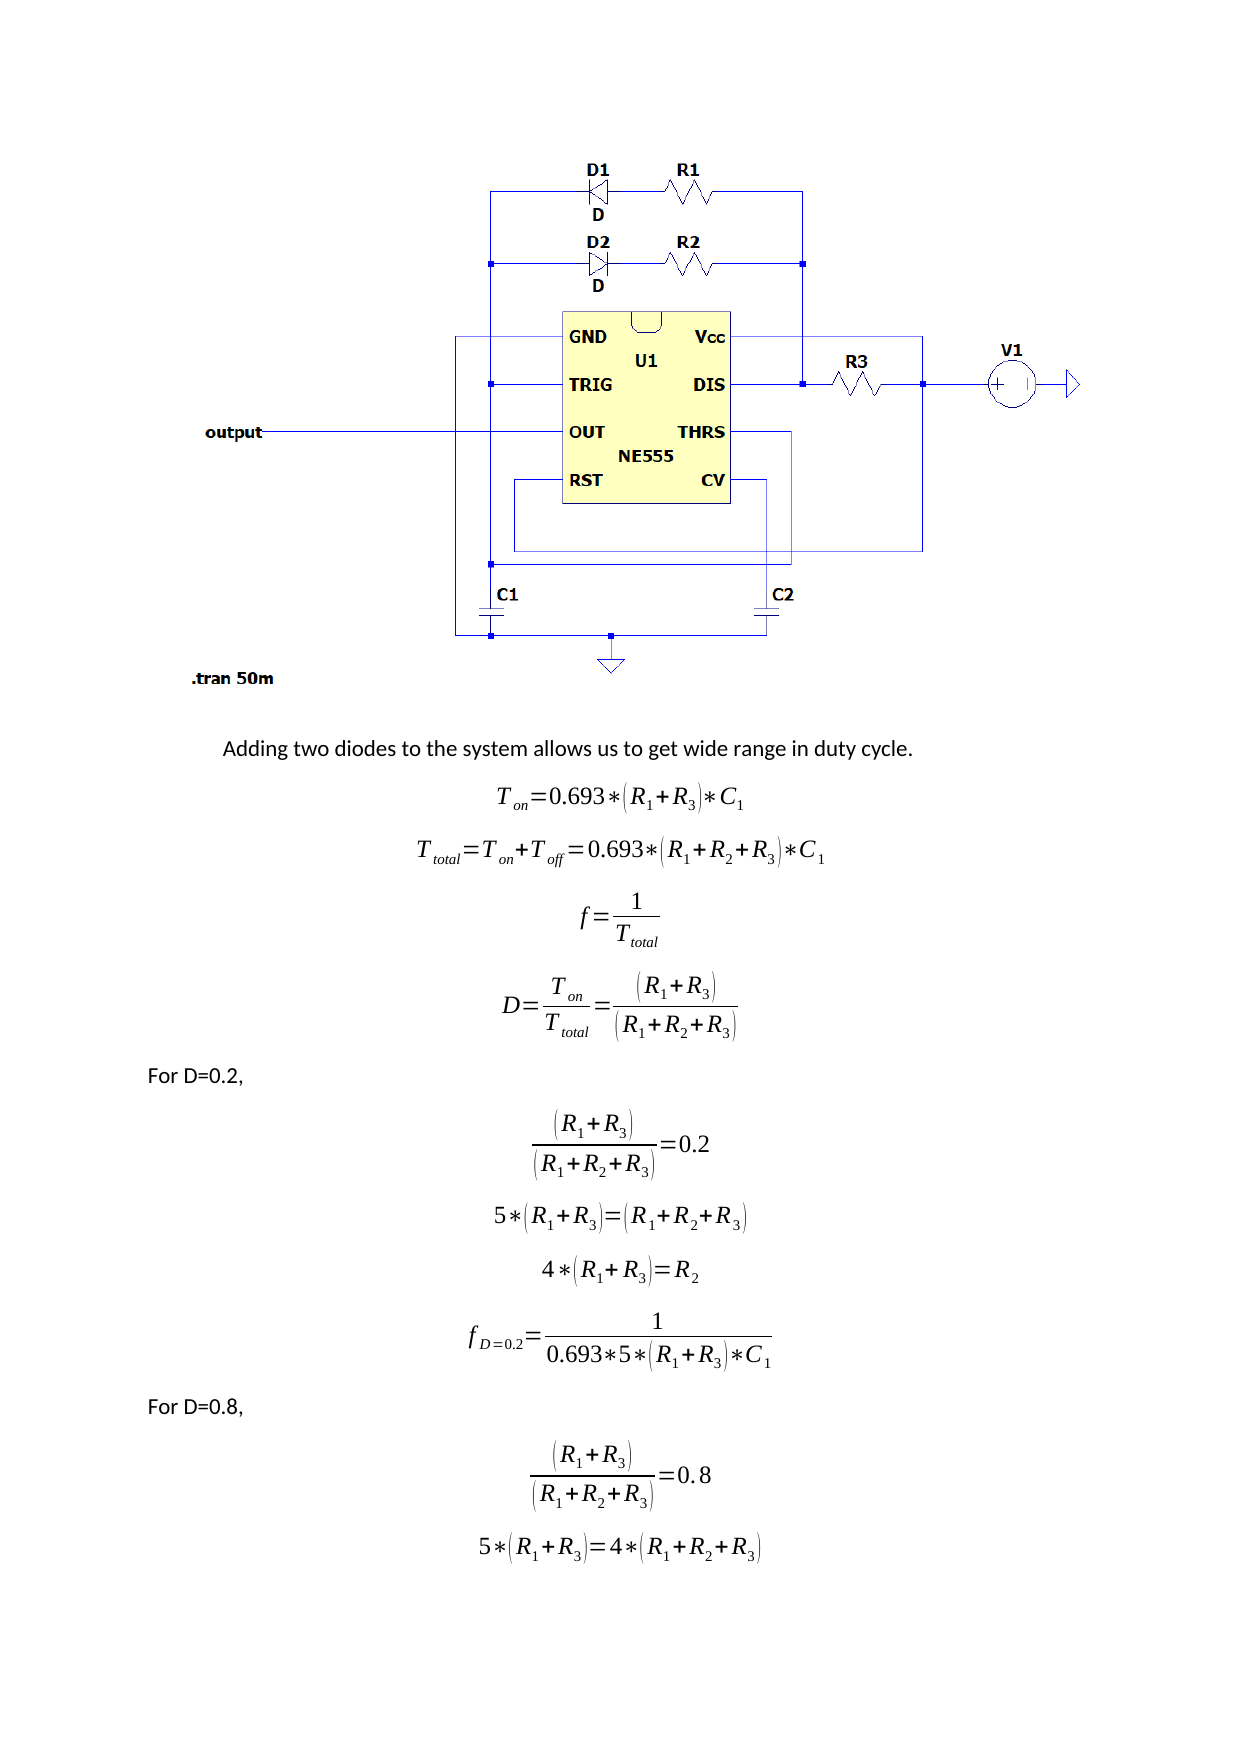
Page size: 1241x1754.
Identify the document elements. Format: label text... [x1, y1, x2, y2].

text Adding two diodes to the system allows us to get wide range in duty cycle. [148, 734, 1093, 762]
text For D=0.8, [148, 1392, 1093, 1421]
text For D=0.2, [148, 1062, 1093, 1090]
picture [147, 147, 1093, 716]
